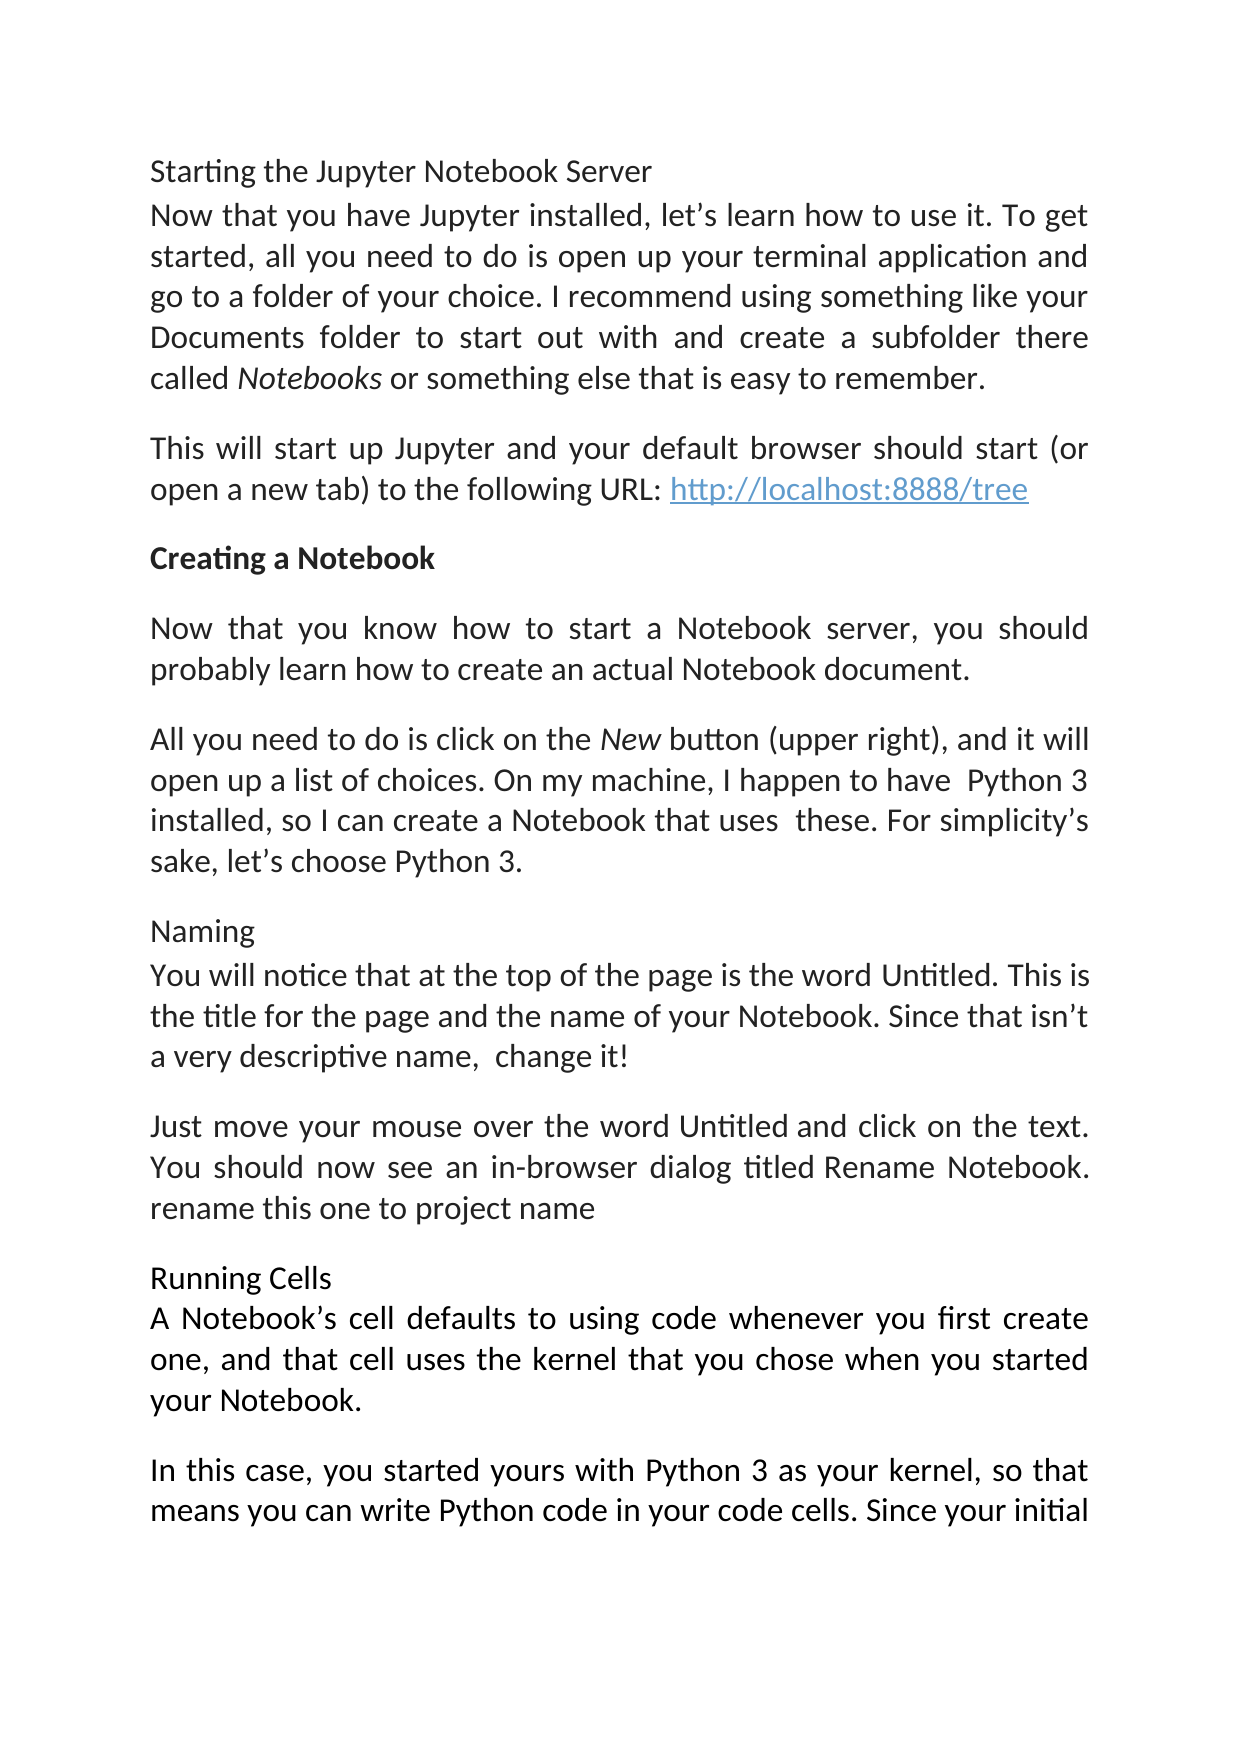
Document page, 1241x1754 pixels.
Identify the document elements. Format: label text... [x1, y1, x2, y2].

text All you need to do is click on the New button (upper right), and it will open up a list of choices. On my machine, I happen to have Python 3 installed, so I can create a Notebook that uses these. For simplicity’s sake, let’s choose Python 3. [150, 718, 1090, 881]
text You will notice that at the top of the page is the word Untitled. This is the title for the page and the name of your Notebook. Since that isn’t a very descriptive name, change it! [150, 954, 1090, 1076]
text Just move your mouse over the word Untitled and click on the text. You should now see an in-browser dialog titled Rename Notebook. rename this one to project name [150, 1105, 1090, 1227]
subtitle Running Cells [150, 1257, 1090, 1297]
text A Notebook’s cell defaults to using code whenever you first create one, and that cell uses the kernel that you chose when you started your Notebook. [150, 1297, 1090, 1419]
subtitle Naming [150, 910, 1090, 951]
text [150, 1449, 1090, 1530]
text Now that you know how to start a Notebook server, you should probably learn how to create an actual Notebook document. [150, 607, 1090, 689]
text Now that you have Jupyter installed, let’s learn how to use it. To get started, all you need to do is open up your terminal application and go to a folder of your choice. I recommend using something like your Documents folder to start out with and create a subfolder there called Notebooks or something else that is easy to remember. [150, 194, 1090, 398]
subtitle Creating a Notebook [150, 537, 1090, 578]
subtitle Starting the Jupyter Notebook Server [150, 150, 1090, 191]
text This will start up Jupyter and your default browser should start (or open a new tab) to the following URL: http://localhost:8888/tree [150, 467, 1090, 508]
